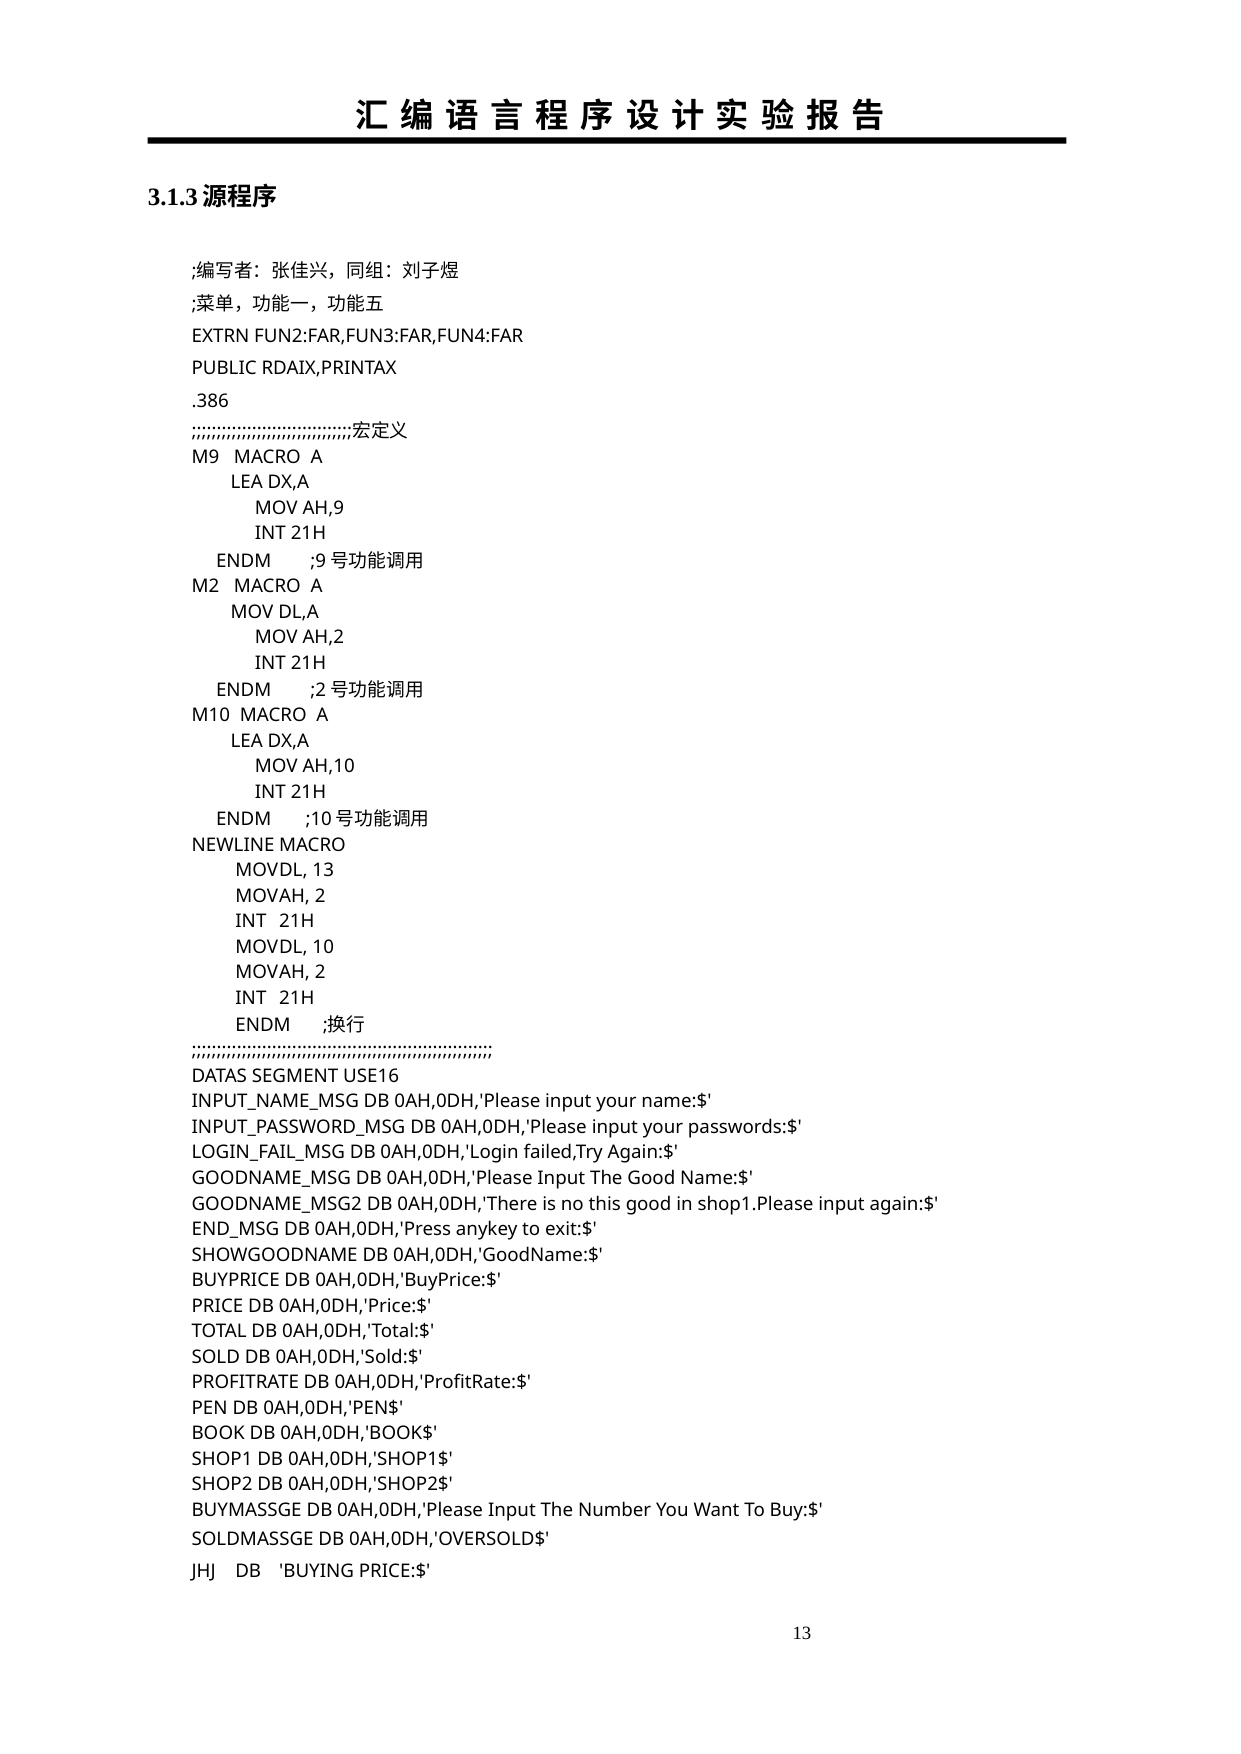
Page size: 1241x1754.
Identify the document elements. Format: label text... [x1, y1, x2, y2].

text EXTRN FUN2:FAR,FUN3:FAR,FUN4:FAR [148, 318, 1092, 351]
text .386 [148, 383, 1092, 416]
text MOV AH,2 [148, 623, 1092, 649]
text INT 21H [148, 984, 1092, 1009]
text MOV DL, 10 [148, 933, 1092, 958]
text MOV AH,10 [148, 753, 1092, 778]
text PRICE DB 0AH,0DH,'Price:$' [148, 1292, 1092, 1317]
text PUBLIC RDAIX,PRINTAX [148, 351, 1092, 383]
text END_MSG DB 0AH,0DH,'Press anykey to exit:$' [148, 1215, 1092, 1241]
text ENDM ;换行 [148, 1009, 1092, 1037]
text INT 21H [148, 778, 1092, 804]
text M2 MACRO A [148, 572, 1092, 598]
text LEA DX,A [148, 469, 1092, 494]
text BUYMASSGE DB 0AH,0DH,'Please Input The Number You Want To Buy:$' [148, 1496, 1092, 1522]
text INPUT_NAME_MSG DB 0AH,0DH,'Please input your name:$' [148, 1088, 1092, 1113]
text ENDM ;9号功能调用 [148, 545, 1092, 572]
text SOLD DB 0AH,0DH,'Sold:$' [148, 1343, 1092, 1368]
text INT 21H [148, 520, 1092, 545]
subtitle 3.1.3源程序 [148, 162, 1092, 227]
text LOGIN_FAIL_MSG DB 0AH,0DH,'Login failed,Try Again:$' [148, 1139, 1092, 1164]
text INT 21H [148, 907, 1092, 933]
text ENDM ;10号功能调用 [148, 804, 1092, 831]
text SHOWGOODNAME DB 0AH,0DH,'GoodName:$' [148, 1241, 1092, 1266]
text SHOP2 DB 0AH,0DH,'SHOP2$' [148, 1471, 1092, 1496]
text LEA DX,A [148, 727, 1092, 753]
text MOV AH,9 [148, 494, 1092, 520]
text PROFITRATE DB 0AH,0DH,'ProfitRate:$' [148, 1368, 1092, 1394]
text PEN DB 0AH,0DH,'PEN$' [148, 1394, 1092, 1419]
text ENDM ;2号功能调用 [148, 674, 1092, 702]
text NEWLINE MACRO [148, 831, 1092, 856]
text JHJ DB 'BUYING PRICE:$' [148, 1554, 1092, 1587]
text M10 MACRO A [148, 702, 1092, 727]
text MOV AH, 2 [148, 958, 1092, 984]
text INT 21H [148, 649, 1092, 674]
text ;菜单，功能一，功能五 [148, 286, 1092, 318]
text TOTAL DB 0AH,0DH,'Total:$' [148, 1317, 1092, 1343]
text ;;;;;;;;;;;;;;;;;;;;;;;;;;;;;;;;;;;;;;;;;;;;;;;;;;;;;;;;;;;; [148, 1037, 1092, 1062]
text MOV DL, 13 [148, 856, 1092, 882]
text M9 MACRO A [148, 443, 1092, 469]
text ;;;;;;;;;;;;;;;;;;;;;;;;;;;;;;;;宏定义 [148, 416, 1092, 443]
text SHOP1 DB 0AH,0DH,'SHOP1$' [148, 1445, 1092, 1471]
text DATAS SEGMENT USE16 [148, 1062, 1092, 1088]
text BUYPRICE DB 0AH,0DH,'BuyPrice:$' [148, 1266, 1092, 1292]
text BOOK DB 0AH,0DH,'BOOK$' [148, 1419, 1092, 1445]
text GOODNAME_MSG DB 0AH,0DH,'Please Input The Good Name:$' [148, 1164, 1092, 1190]
text ;编写者：张佳兴，同组：刘子煜 [148, 253, 1092, 286]
text MOV AH, 2 [148, 882, 1092, 907]
text GOODNAME_MSG2 DB 0AH,0DH,'There is no this good in shop1.Please input again:$' [148, 1190, 1092, 1215]
text SOLDMASSGE DB 0AH,0DH,'OVERSOLD$' [148, 1522, 1092, 1554]
text MOV DL,A [148, 598, 1092, 623]
text INPUT_PASSWORD_MSG DB 0AH,0DH,'Please input your passwords:$' [148, 1113, 1092, 1139]
